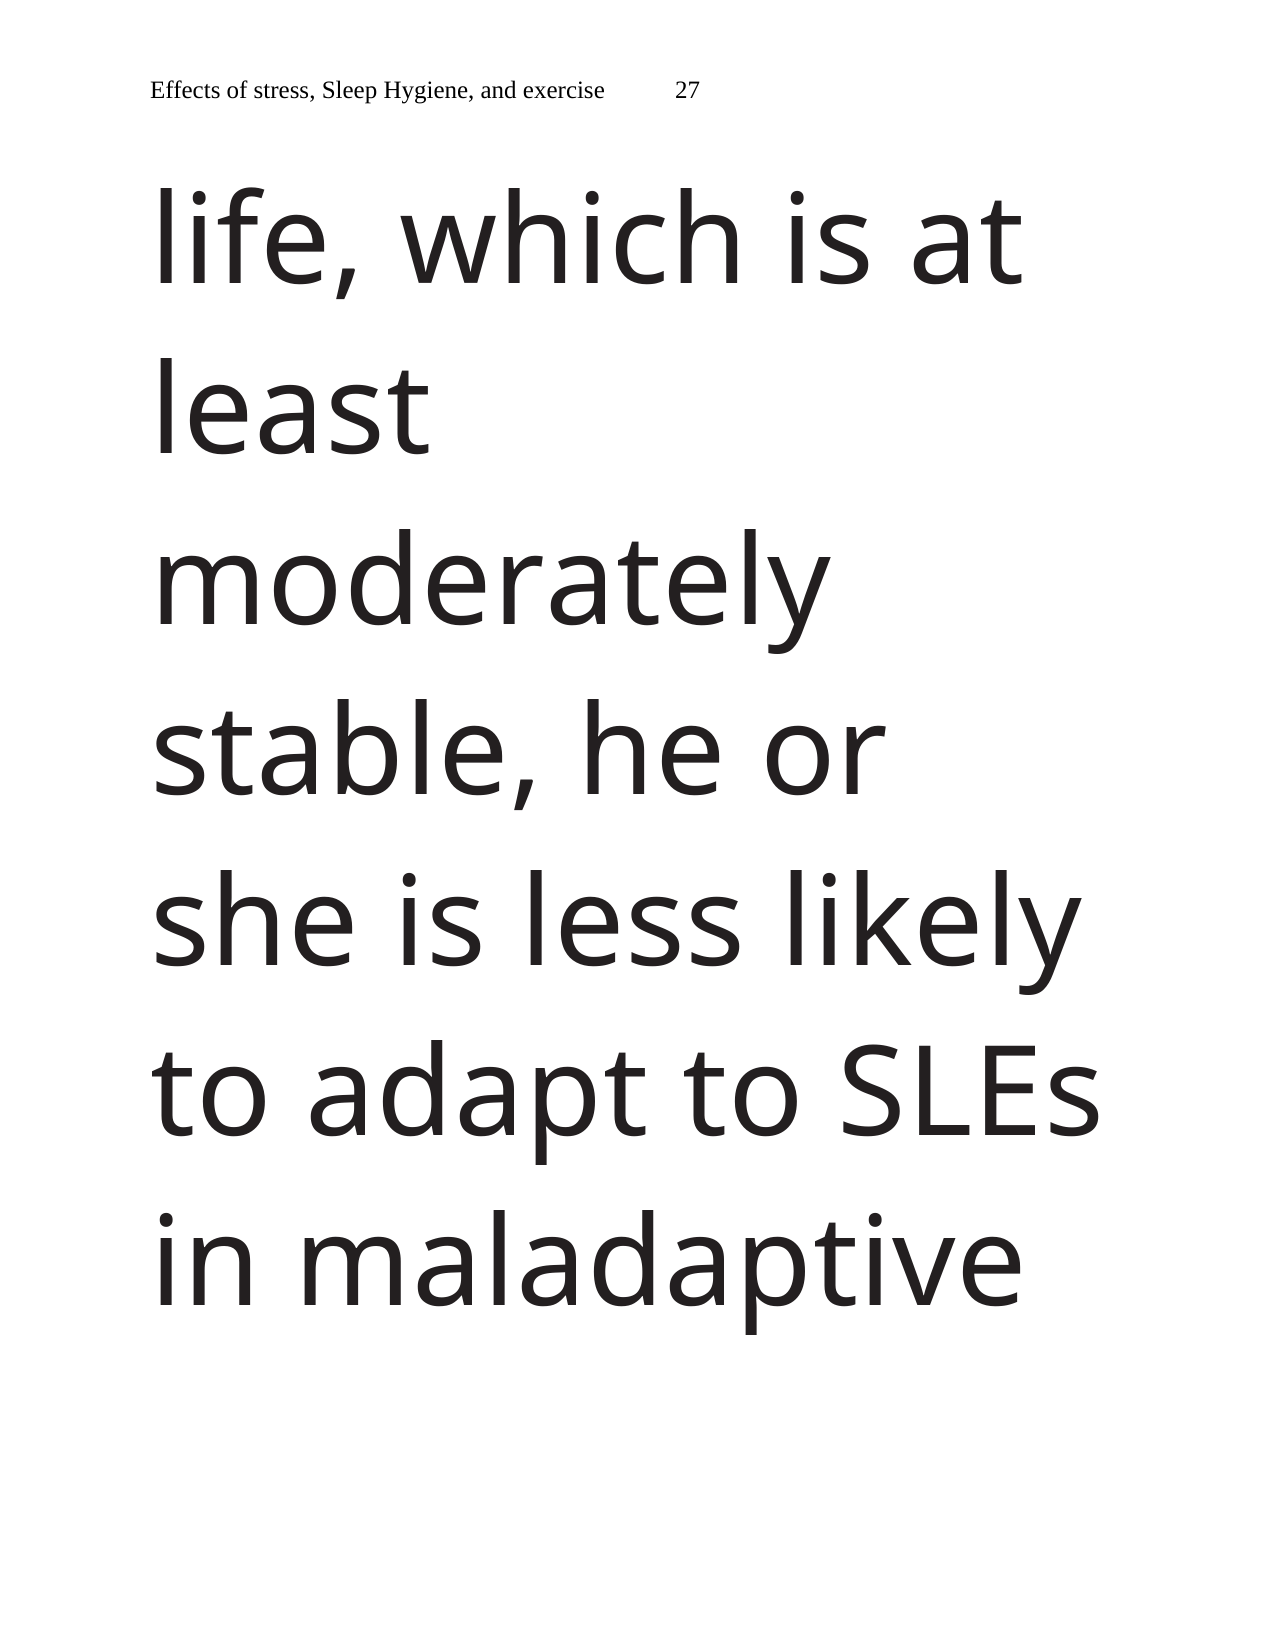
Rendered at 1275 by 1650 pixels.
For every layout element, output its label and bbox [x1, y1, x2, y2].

text [150, 150, 1125, 491]
text [150, 491, 1125, 1342]
